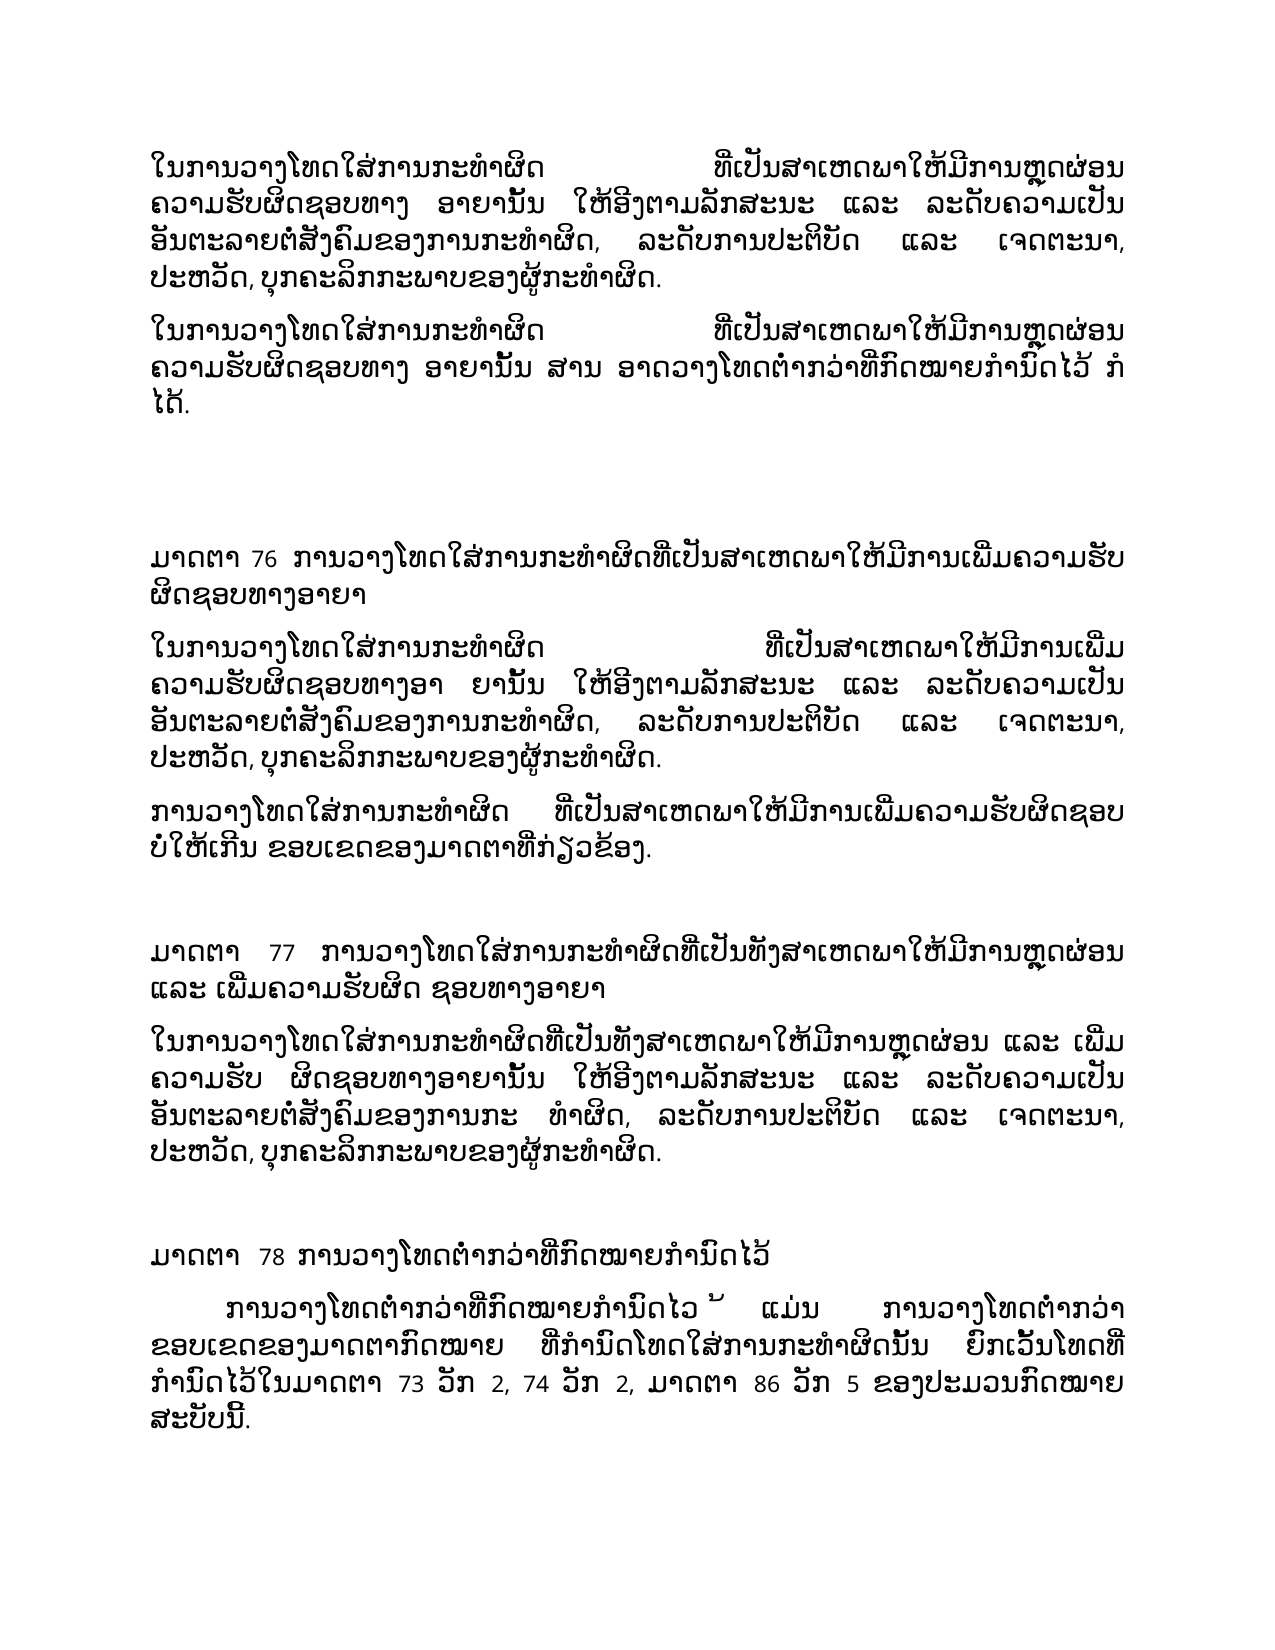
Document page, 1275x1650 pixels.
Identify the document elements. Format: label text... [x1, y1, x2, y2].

text ໃນການວາງໂທດໃສ່ການກະທຳຜິດ ທີ່ເປັນສາເຫດພາໃຫ້ມີການຫຼຸດຜ່ອນຄວາມຮັບຜິດຊອບທາງ ອາຍານັ້ນ ໃຫ້ອີງຕາມລັກສະນະ ແລະ ລະດັບຄວາມເປັນອັນຕະລາຍຕໍ່ສັງຄົມຂອງການກະທຳຜິດ, ລະດັບການປະຕິບັດ ແລະ ເຈດຕະນາ, ປະຫວັດ, ບຸກຄະລິກກະພາບຂອງຜູ້ກະທຳຜິດ. [150, 150, 1125, 294]
text ມາດຕາ 77 ການວາງໂທດໃສ່ການກະທຳຜິດທີ່ເປັນທັງສາເຫດພາໃຫ້ມີການຫຼຸດຜ່ອນ ແລະ ເພີ່ມຄວາມຮັບຜິດ ຊອບທາງອາຍາ [150, 934, 1125, 1005]
text ການວາງໂທດຕ່ຳກວ່າທີ່ກົດໝາຍກຳນົດໄວ້ ແມ່ນ ການວາງໂທດຕ່ຳກວ່າຂອບເຂດຂອງມາດຕາກົດໝາຍ ທີ່ກຳນົດໂທດໃສ່ການກະທຳຜິດນັ້ນ ຍົກເວັ້ນໂທດທີ່ກຳນົດໄວ້ໃນມາດຕາ 73 ວັກ 2, 74 ວັກ 2, ມາດຕາ 86 ວັກ 5 ຂອງປະມວນກົດໝາຍສະບັບນີ້. [150, 1292, 1125, 1436]
text ໃນການວາງໂທດໃສ່ການກະທຳຜິດ ທີ່ເປັນສາເຫດພາໃຫ້ມີການເພີ່ມຄວາມຮັບຜິດຊອບທາງອາ ຍານັ້ນ ໃຫ້ອີງຕາມລັກສະນະ ແລະ ລະດັບຄວາມເປັນອັນຕະລາຍຕໍ່ສັງຄົມຂອງການກະທຳຜິດ, ລະດັບການປະຕິບັດ ແລະ ເຈດຕະນາ, ປະຫວັດ, ບຸກຄະລິກກະພາບຂອງຜູ້ກະທຳຜິດ. [150, 631, 1125, 775]
text ການວາງໂທດໃສ່ການກະທຳຜິດ ທີ່ເປັນສາເຫດພາໃຫ້ມີການເພີ່ມຄວາມຮັບຜິດຊອບ ບໍ່ໃຫ້ເກີນ ຂອບເຂດຂອງມາດຕາທີ່ກ່ຽວຂ້ອງ. [150, 794, 1125, 865]
text ໃນການວາງໂທດໃສ່ການກະທຳຜິດທີ່ເປັນທັງສາເຫດພາໃຫ້ມີການຫຼຸດຜ່ອນ ແລະ ເພີ່ມຄວາມຮັບ ຜິດຊອບທາງອາຍານັ້ນ ໃຫ້ອີງຕາມລັກສະນະ ແລະ ລະດັບຄວາມເປັນອັນຕະລາຍຕໍ່ສັງຄົມຂອງການກະ ທຳຜິດ, ລະດັບການປະຕິບັດ ແລະ ເຈດຕະນາ, ປະຫວັດ, ບຸກຄະລິກກະພາບຂອງຜູ້ກະທຳຜິດ. [150, 1024, 1125, 1168]
text ມາດຕາ 76 ການວາງໂທດໃສ່ການກະທຳຜິດທີ່ເປັນສາເຫດພາໃຫ້ມີການເພີ່ມຄວາມຮັບ ຜິດຊອບທາງອາຍາ [150, 541, 1125, 611]
text ມາດຕາ 78 ການວາງໂທດຕ່ຳກວ່າທີ່ກົດໝາຍກຳນົດໄວ້ [150, 1238, 1125, 1272]
text ໃນການວາງໂທດໃສ່ການກະທຳຜິດ ທີ່ເປັນສາເຫດພາໃຫ້ມີການຫຼຸດຜ່ອນຄວາມຮັບຜິດຊອບທາງ ອາຍານັ້ນ ສານ ອາດວາງໂທດຕ່ຳກວ່າທີ່ກົດໝາຍກຳນົດໄວ້ ກໍໄດ້. [150, 313, 1125, 421]
